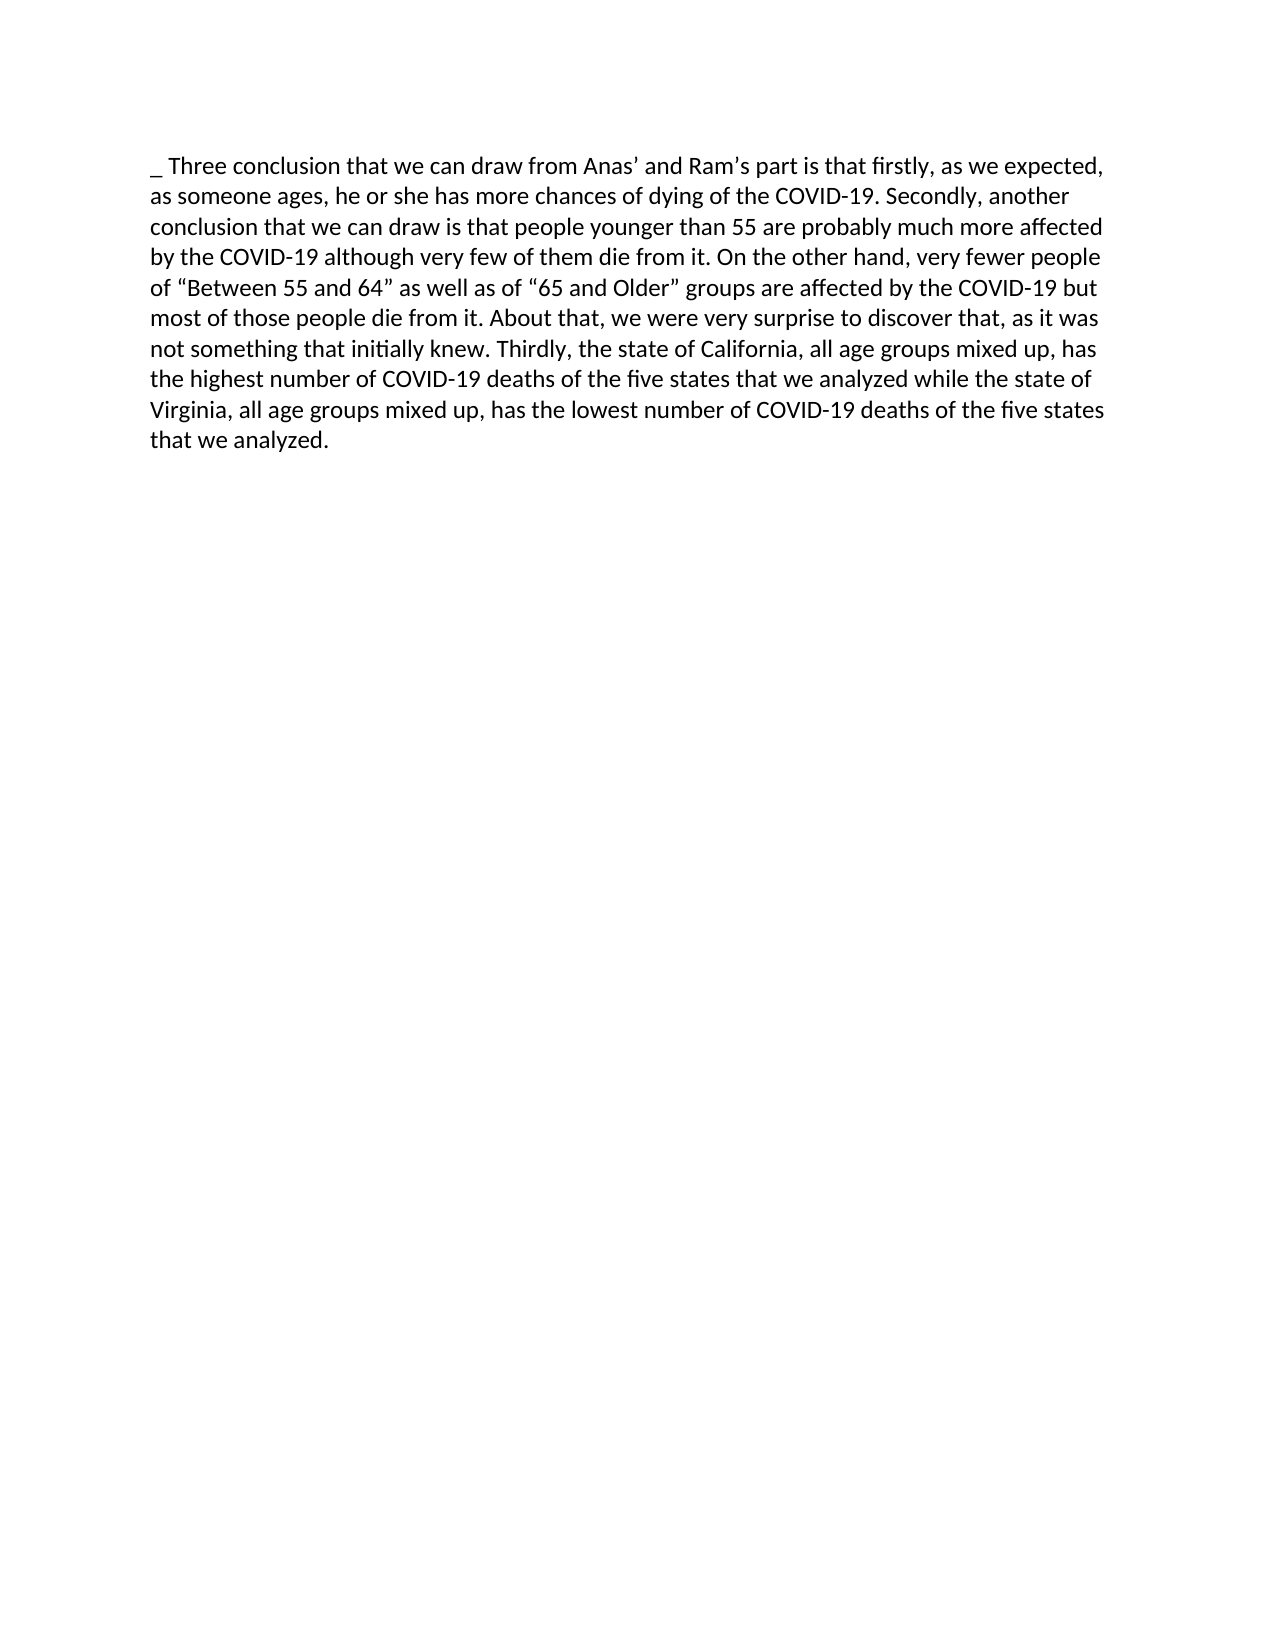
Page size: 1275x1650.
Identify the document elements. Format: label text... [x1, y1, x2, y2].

text _ Three conclusion that we can draw from Anas’ and Ram’s part is that firstly, as we expected, as someone ages, he or she has more chances of dying of the COVID-19. Secondly, another conclusion that we can draw is that people younger than 55 are probably much more affected by the COVID-19 although very few of them die from it. On the other hand, very fewer people of “Between 55 and 64” as well as of “65 and Older” groups are affected by the COVID-19 but most of those people die from it. About that, we were very surprise to discover that, as it was not something that initially knew. Thirdly, the state of California, all age groups mixed up, has the highest number of COVID-19 deaths of the five states that we analyzed while the state of Virginia, all age groups mixed up, has the lowest number of COVID-19 deaths of the five states that we analyzed. [150, 150, 1125, 455]
